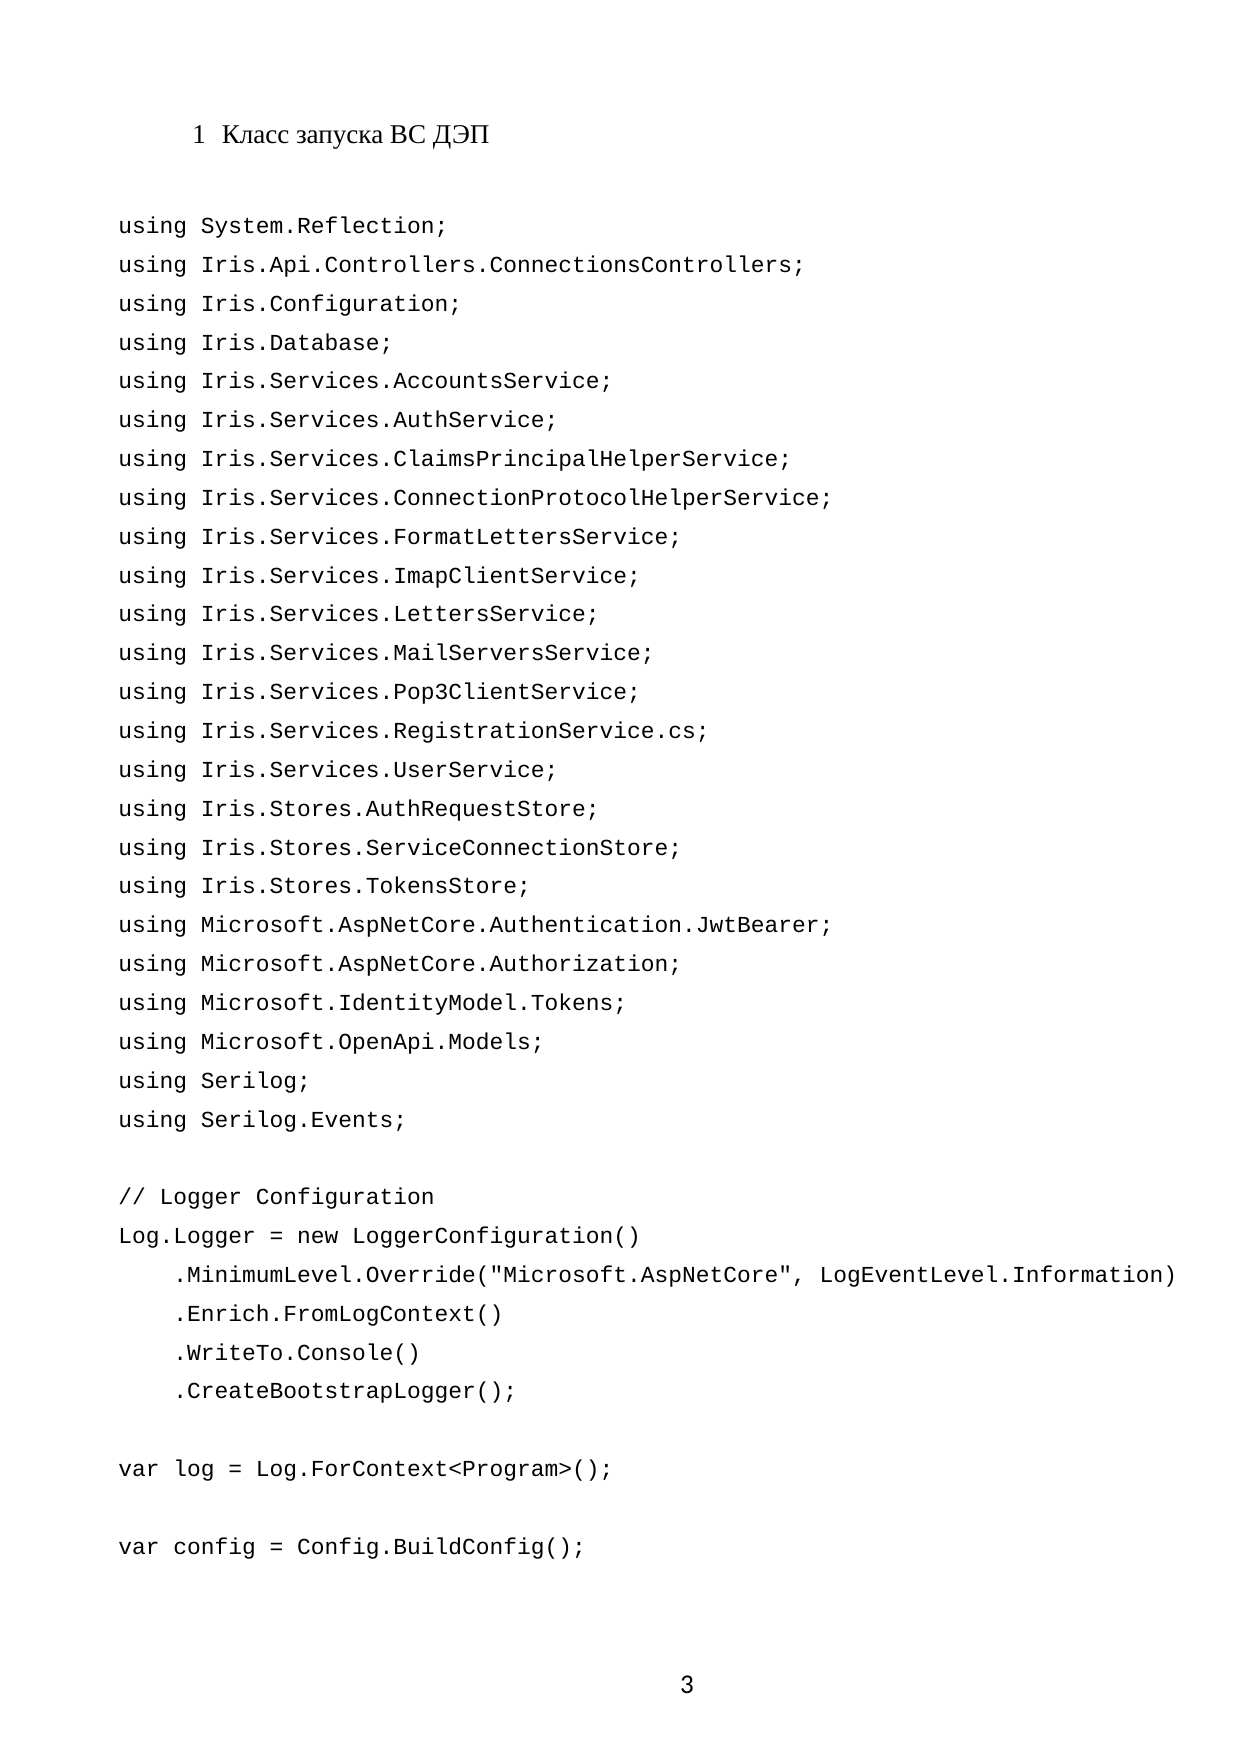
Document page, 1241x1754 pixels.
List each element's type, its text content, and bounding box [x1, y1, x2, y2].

text .CreateBootstrapLogger(); [118, 1380, 1181, 1406]
text using Iris.Services.FormatLettersService; [118, 525, 1181, 551]
text using Iris.Services.ConnectionProtocolHelperService; [118, 486, 1181, 512]
text using Microsoft.IdentityModel.Tokens; [118, 991, 1181, 1017]
text using Iris.Services.ImapClientService; [118, 564, 1181, 590]
text using Iris.Stores.AuthRequestStore; [118, 797, 1181, 823]
text .WriteTo.Console() [118, 1341, 1181, 1367]
text using Microsoft.OpenApi.Models; [118, 1030, 1181, 1056]
text using Iris.Services.Pop3ClientService; [118, 681, 1181, 706]
text using Iris.Services.ClaimsPrincipalHelperService; [118, 447, 1181, 473]
text // Logger Configuration [118, 1186, 1181, 1212]
text var config = Config.BuildConfig(); [118, 1535, 1181, 1561]
text .Enrich.FromLogContext() [118, 1302, 1181, 1328]
text using Iris.Api.Controllers.ConnectionsControllers; [118, 253, 1181, 279]
text using Iris.Services.AuthService; [118, 408, 1181, 434]
text using Iris.Services.MailServersService; [118, 642, 1181, 668]
text using Iris.Services.LettersService; [118, 603, 1181, 629]
text Log.Logger = new LoggerConfiguration() [118, 1224, 1181, 1250]
subtitle Класс запуска ВС ДЭП [192, 118, 1181, 149]
text var log = Log.ForContext<Program>(); [118, 1458, 1181, 1483]
text using Serilog.Events; [118, 1108, 1181, 1134]
text using Iris.Stores.TokensStore; [118, 875, 1181, 901]
text using Microsoft.AspNetCore.Authentication.JwtBearer; [118, 914, 1181, 939]
text using Serilog; [118, 1069, 1181, 1095]
text .MinimumLevel.Override("Microsoft.AspNetCore", LogEventLevel.Information) [118, 1263, 1181, 1289]
text using Iris.Stores.ServiceConnectionStore; [118, 836, 1181, 862]
text using Iris.Services.UserService; [118, 758, 1181, 784]
text using System.Reflection; [118, 214, 1181, 240]
text using Iris.Services.AccountsService; [118, 370, 1181, 396]
text using Microsoft.AspNetCore.Authorization; [118, 952, 1181, 978]
text using Iris.Services.RegistrationService.cs; [118, 719, 1181, 745]
text using Iris.Database; [118, 331, 1181, 357]
text using Iris.Configuration; [118, 292, 1181, 318]
